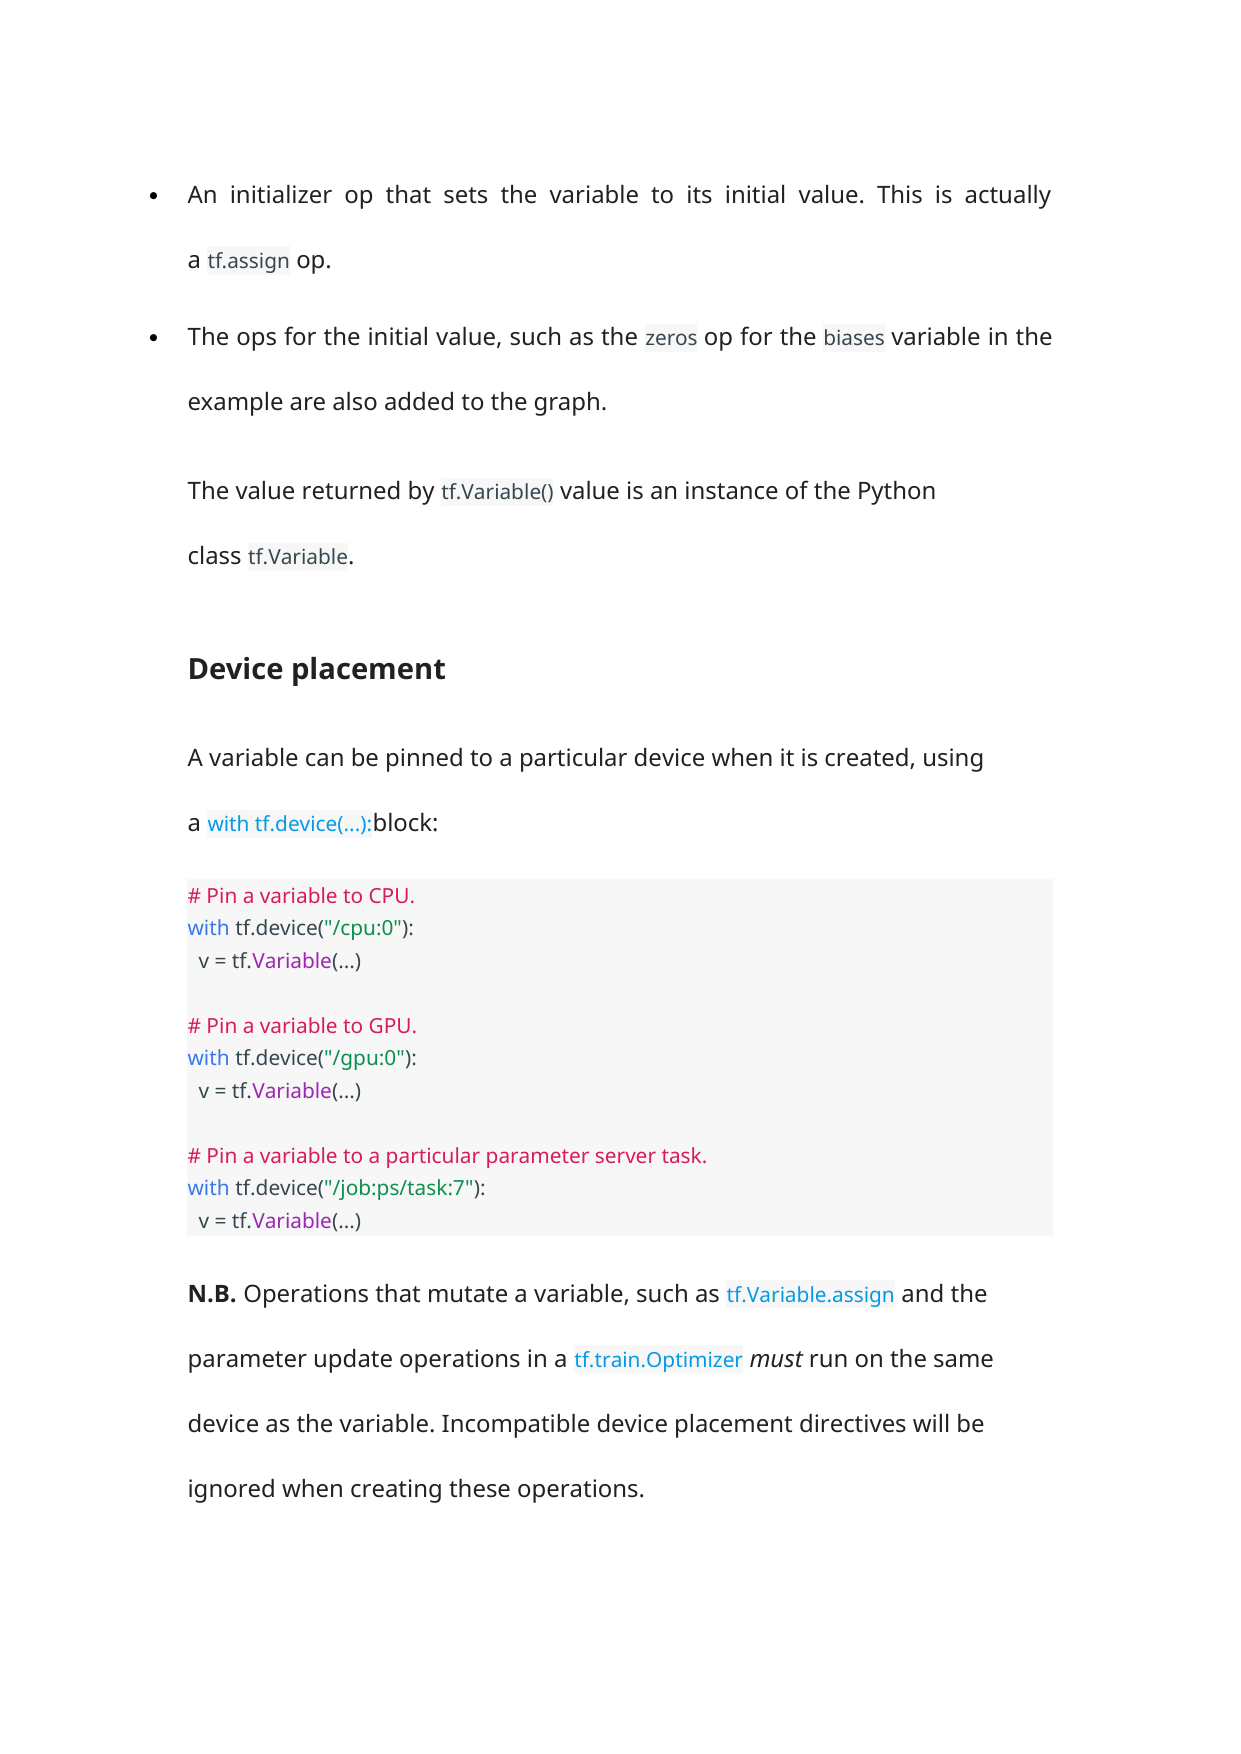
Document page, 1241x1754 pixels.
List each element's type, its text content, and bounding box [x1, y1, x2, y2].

list An initializer op that sets the variable to its initial value. This is actually a tf.assign op. [150, 162, 1053, 292]
list The ops for the initial value, such as the zeros op for the biases variable in the example are also added to the graph. [150, 304, 1053, 434]
text A variable can be pinned to a particular device when it is created, using a with tf.device(...):block: [187, 725, 1053, 855]
text N.B. Operations that mutate a variable, such as tf.Variable.assign and the parameter update operations in a tf.train.Optimizer must run on the same device as the variable. Incompatible device placement directives will be ignored when creating these operations. [187, 1260, 1053, 1520]
subtitle Device placement [187, 636, 1053, 701]
text # Pin a variable to CPU. with tf.device("/cpu:0"): v = tf.Variable(...) # Pin a variable to GPU. with tf.device("/gpu:0"): v = tf.Variable(...) # Pin a variable to a particular parameter server task. with tf.device("/job:ps/task:7"): v = tf.Variable(...) [187, 879, 1053, 1236]
text The value returned by tf.Variable() value is an instance of the Python class tf.Variable. [187, 458, 1053, 588]
